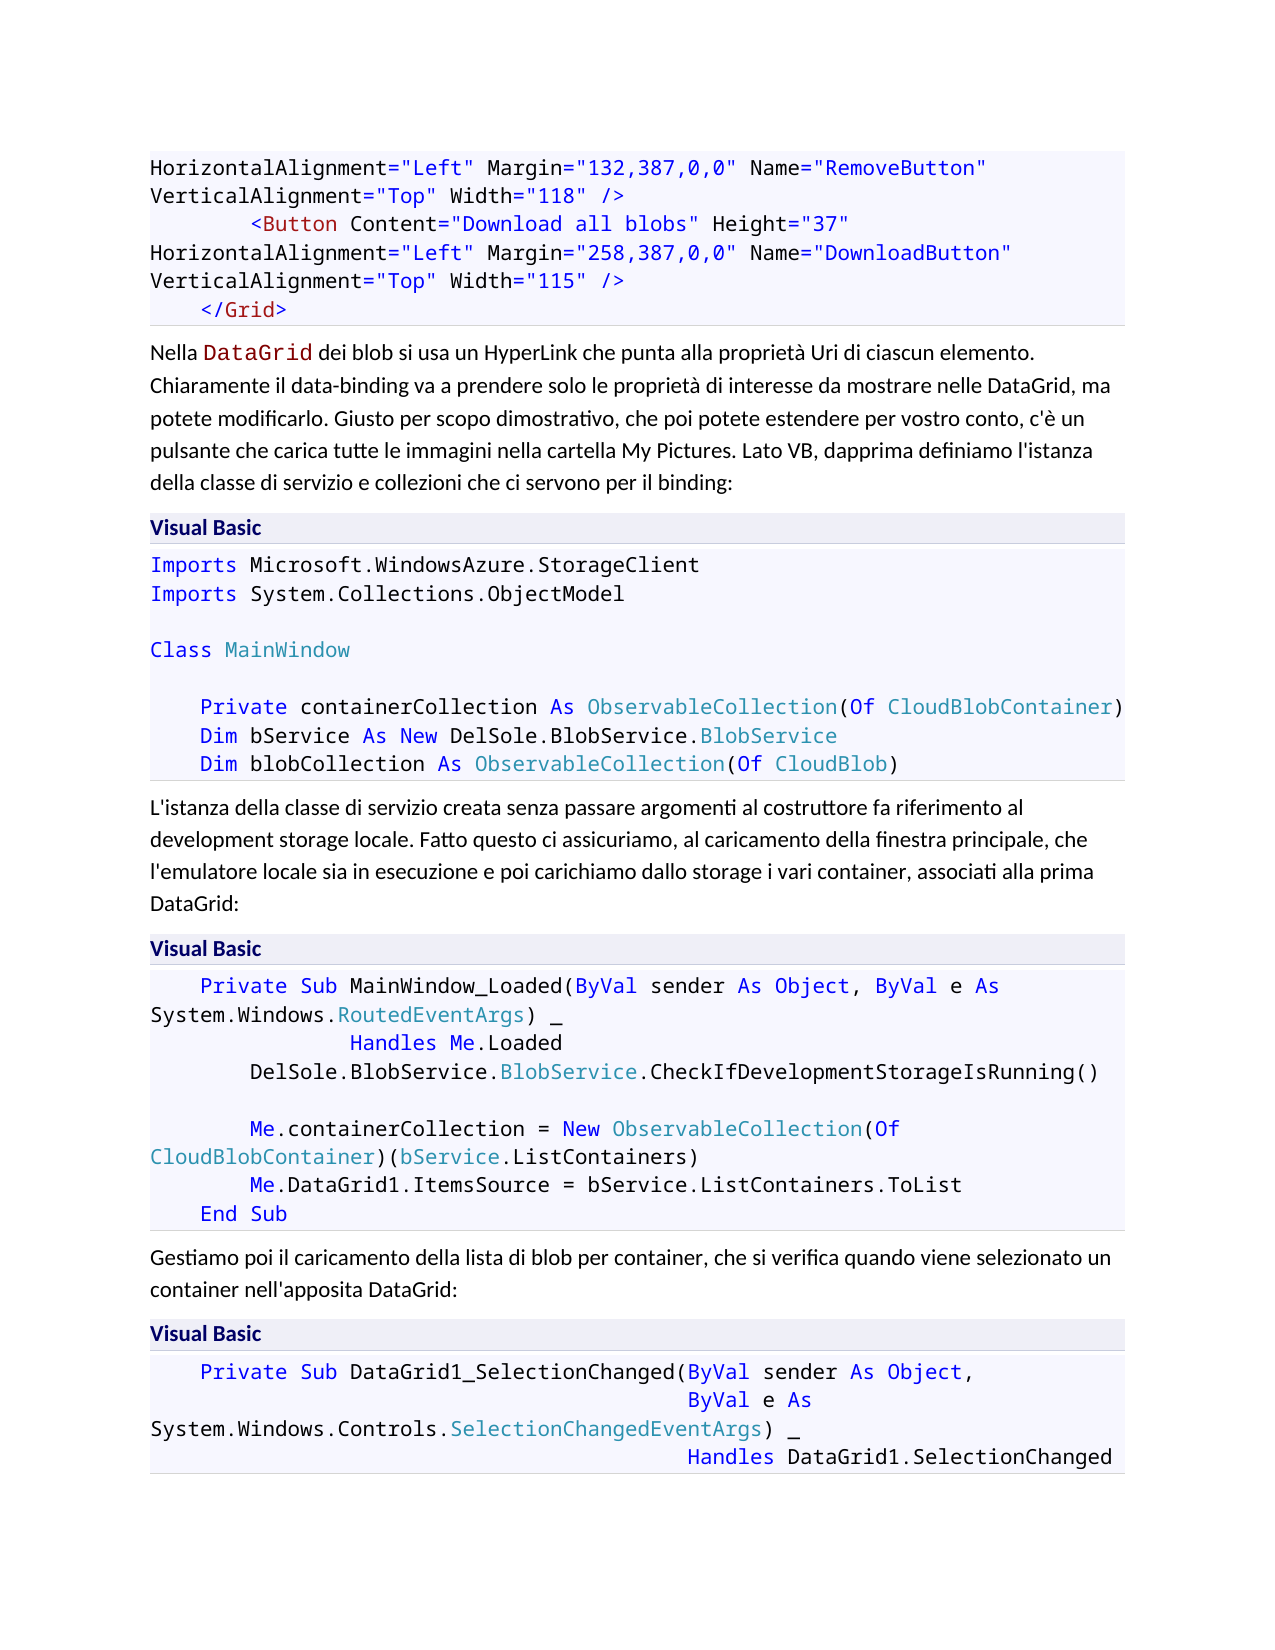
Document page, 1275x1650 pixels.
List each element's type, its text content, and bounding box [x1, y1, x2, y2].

text L'istanza della classe di servizio creata senza passare argomenti al costruttore fa riferimento al development storage locale. Fatto questo ci assicuriamo, al caricamento della finestra principale, che l'emulatore locale sia in esecuzione e poi carichiamo dallo storage i vari container, associati alla prima DataGrid: [150, 793, 1125, 917]
text Visual Basic [150, 934, 1125, 964]
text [150, 1355, 1125, 1473]
text Visual Basic [150, 513, 1125, 543]
text Nella DataGrid dei blob si usa un HyperLink che punta alla proprietà Uri di ciascun elemento. Chiaramente il data-binding va a prendere solo le proprietà di interesse da mostrare nelle DataGrid, ma potete modificarlo. Giusto per scopo dimostrativo, che poi potete estendere per vostro conto, c'è un pulsante che carica tutte le immagini nella cartella My Pictures. Lato VB, dapprima definiamo l'istanza della classe di servizio e collezioni che ci servono per il binding: [150, 338, 1125, 496]
text Gestiamo poi il caricamento della lista di blob per container, che si verifica quando viene selezionato un container nell'apposita DataGrid: [150, 1243, 1125, 1303]
text Visual Basic [150, 1319, 1125, 1350]
text Imports Microsoft.WindowsAzure.StorageClient Imports System.Collections.ObjectModel Class MainWindow Private containerCollection As ObservableCollection(Of CloudBlobContainer) Dim bService As New DelSole.BlobService.BlobService Dim blobCollection As ObservableCollection(Of CloudBlob) [150, 549, 1125, 780]
text Private Sub MainWindow_Loaded(ByVal sender As Object, ByVal e As System.Windows.RoutedEventArgs) _ Handles Me.Loaded DelSole.BlobService.BlobService.CheckIfDevelopmentStorageIsRunning() Me.containerCollection = New ObservableCollection(Of CloudBlobContainer)(bService.ListContainers) Me.DataGrid1.ItemsSource = bService.ListContainers.ToList End Sub [150, 970, 1125, 1230]
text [150, 151, 1125, 325]
